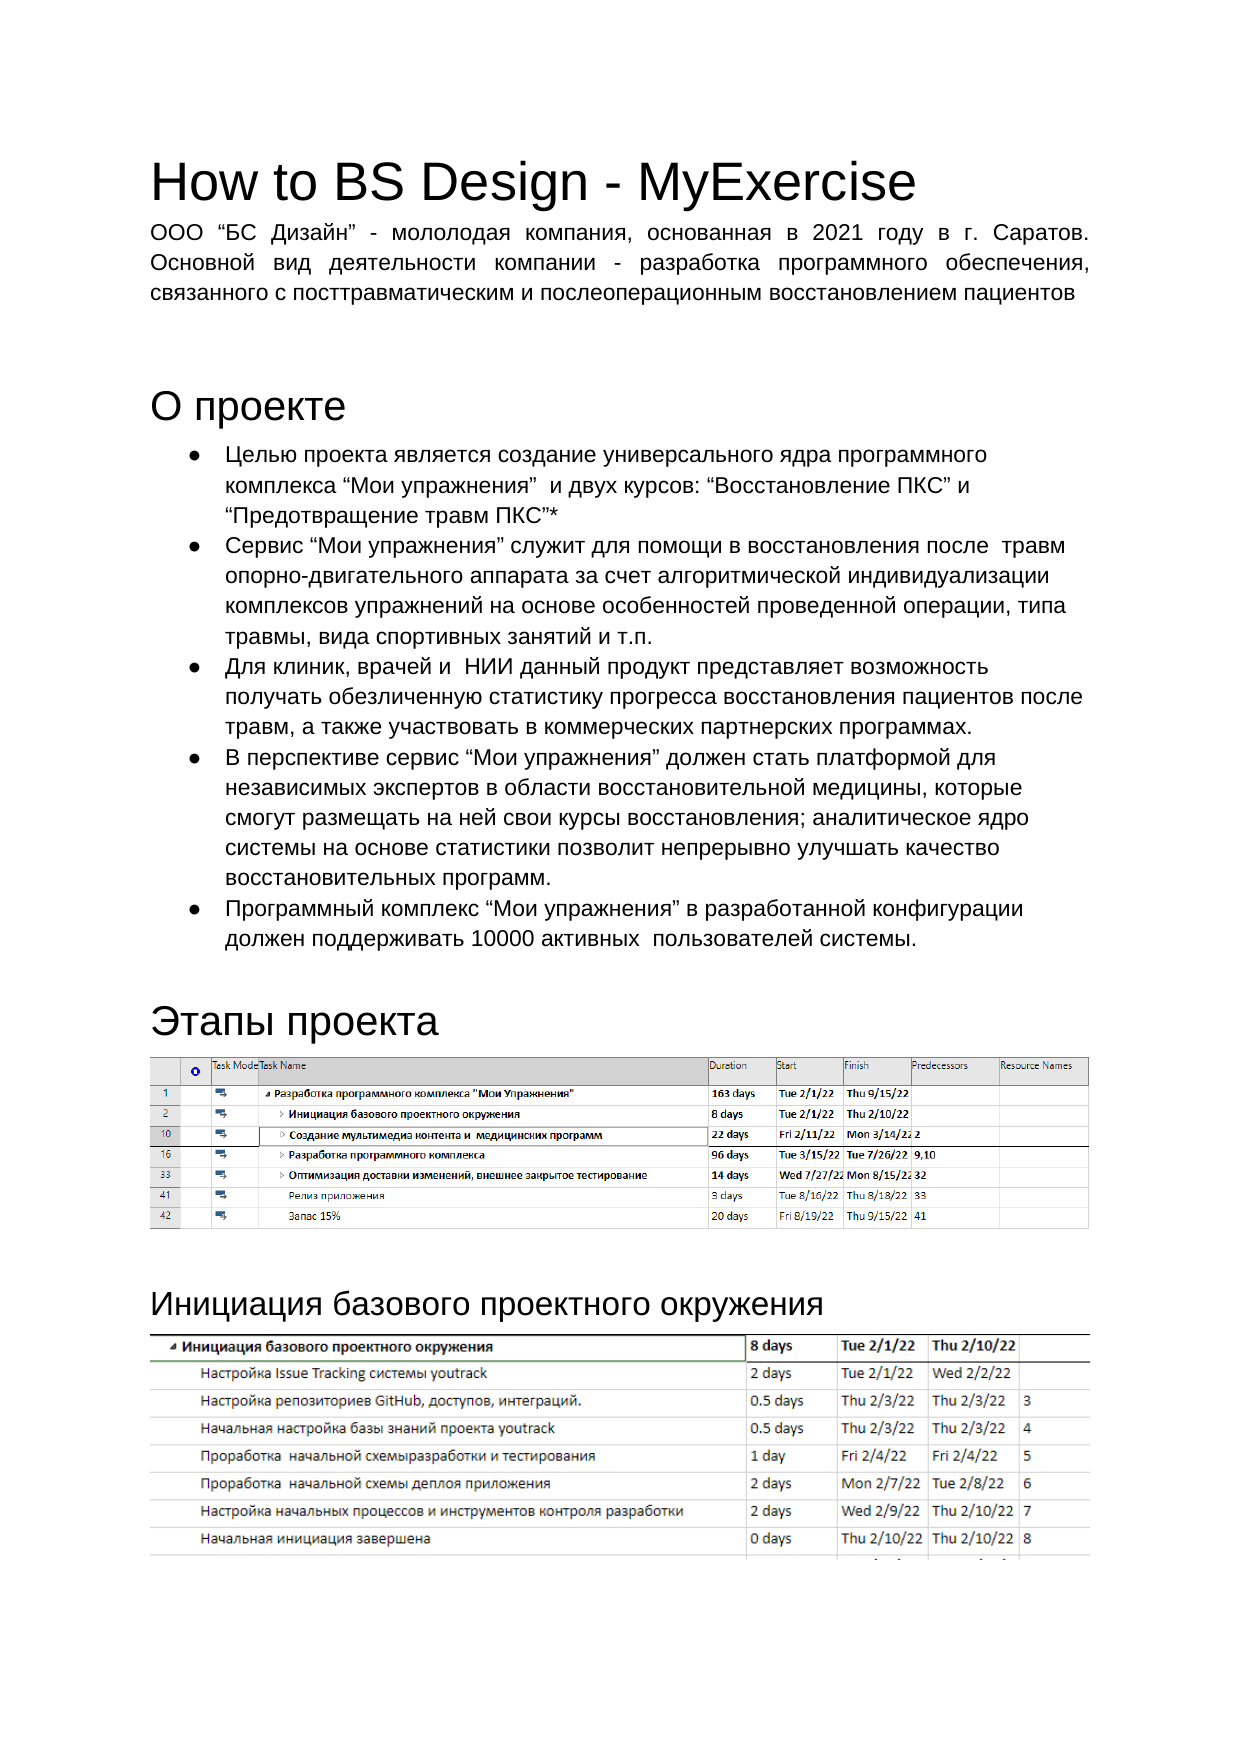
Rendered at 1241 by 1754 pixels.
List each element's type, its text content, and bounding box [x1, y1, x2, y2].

list Сервис “Мои упражнения” служит для помощи в восстановления после травм опорно-двигательного аппарата за счет алгоритмической индивидуализации комплексов упражнений на основе особенностей проведенной операции, типа травмы, вида спортивных занятий и т.п. [187, 532, 1090, 649]
list Программный комплекс “Мои упражнения” в разработанной конфигурации должен поддерживать 10000 активных пользователей системы. [187, 894, 1090, 951]
list В перспективе сервис “Мои упражнения” должен стать платформой для независимых экспертов в области восстановительной медицины, которые смогут размещать на ней свои курсы восстановления; аналитическое ядро системы на основе статистики позволит непрерывно улучшать качество восстановительных программ. [187, 743, 1090, 891]
subtitle О проекте [150, 381, 1090, 429]
subtitle Инициация базового проектного окружения [150, 1284, 1090, 1322]
text ООО “БС Дизайн” - мололодая компания, основанная в 2021 году в г. Саратов. Основной вид деятельности компании - разработка программного обеспечения, связанного с посттравматическим и послеоперационным восстановлением пациентов [150, 218, 1090, 305]
subtitle Этапы проекта [150, 997, 1090, 1044]
list Для клиник, врачей и НИИ данный продукт представляет возможность получать обезличенную статистику прогресса восстановления пациентов после травм, а также участвовать в коммерческих партнерских программах. [187, 653, 1090, 740]
picture [150, 1057, 1091, 1243]
title How to BS Design - MyExercise [150, 150, 1090, 212]
picture [150, 1334, 1091, 1560]
list Целью проекта является создание универсального ядра программного комплекса “Мои упражнения” и двух курсов: “Восстановление ПКС” и “Предотвращение травм ПКС”* [187, 441, 1090, 528]
